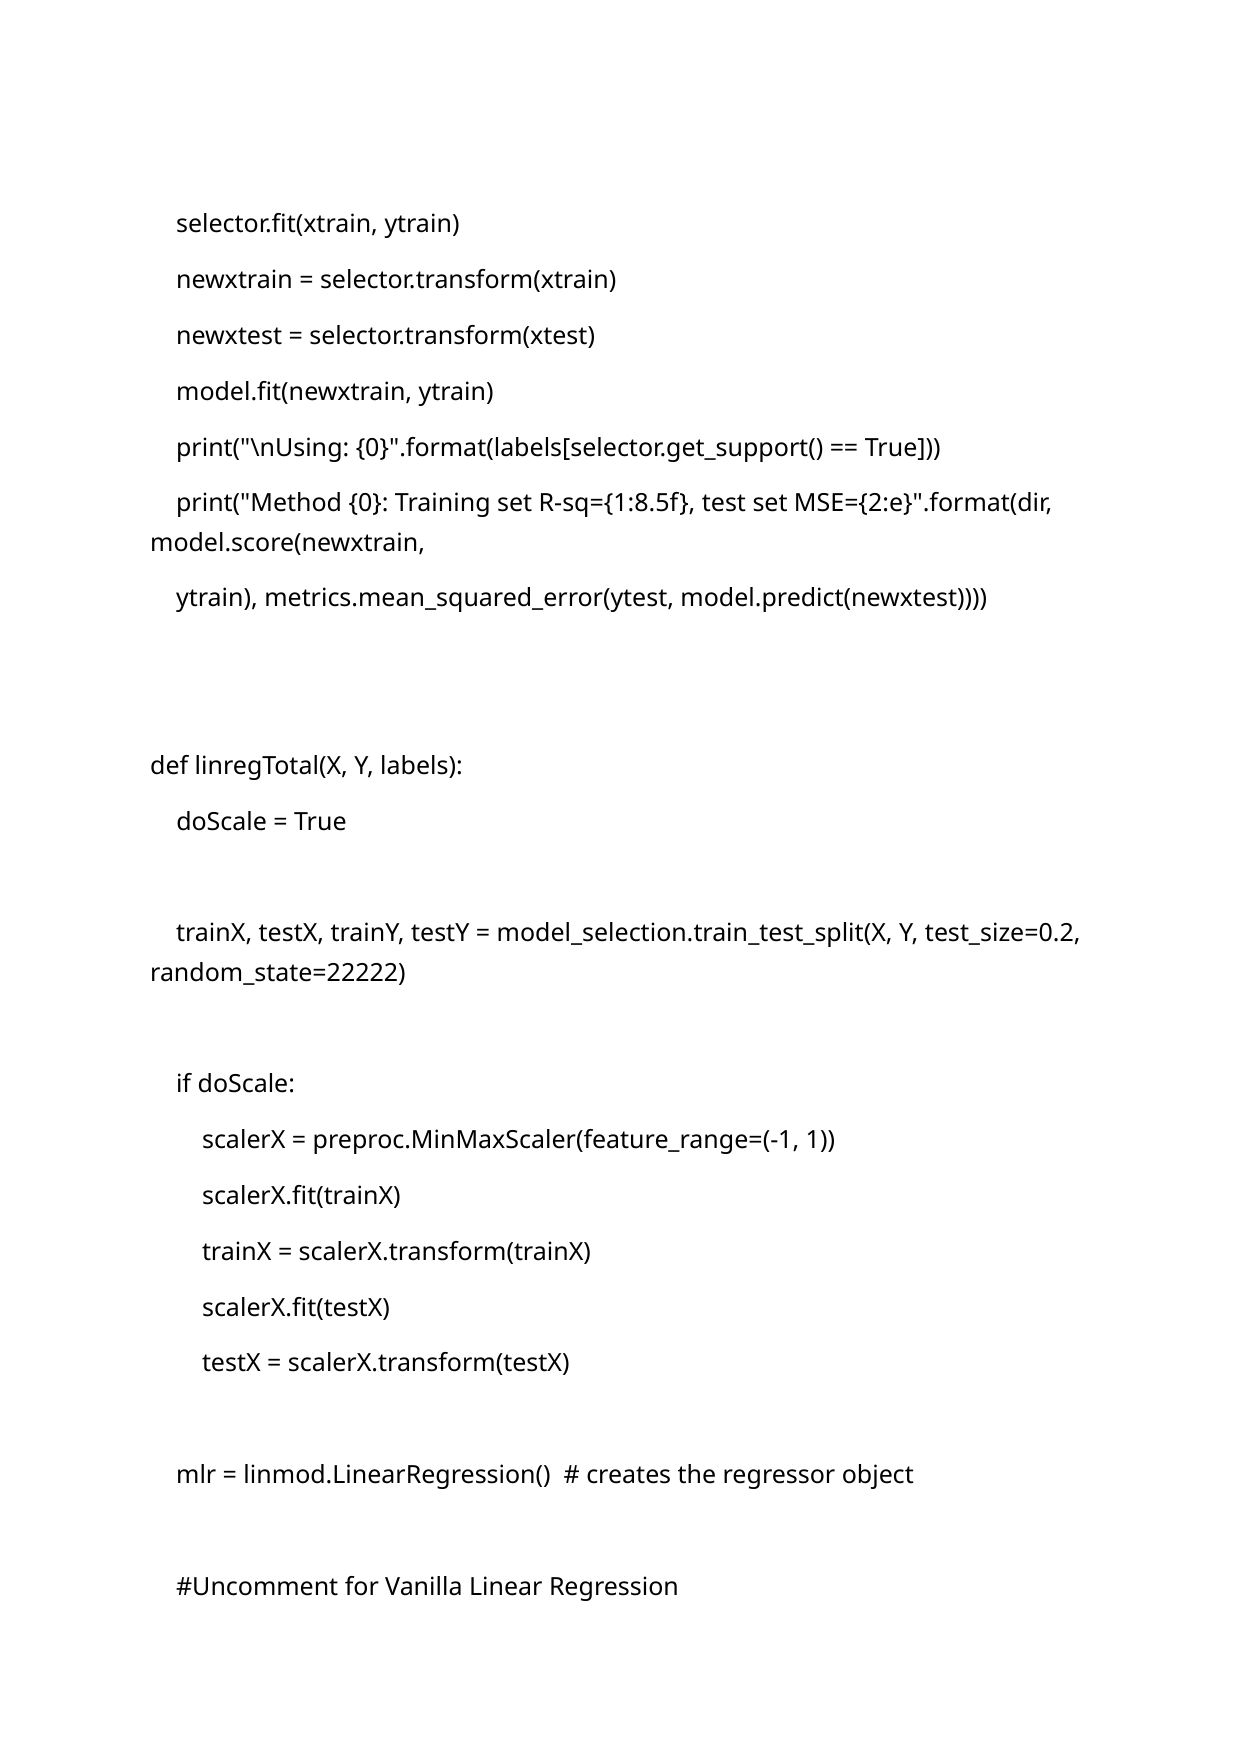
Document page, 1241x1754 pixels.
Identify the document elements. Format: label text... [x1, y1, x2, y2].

text print("Method {0}: Training set R-sq={1:8.5f}, test set MSE={2:e}".format(dir, model.score(newxtrain, [150, 485, 1090, 558]
text newxtrain = selector.transform(xtrain) [150, 262, 1090, 296]
text scalerX.fit(trainX) [150, 1177, 1090, 1212]
text scalerX.fit(testX) [150, 1289, 1090, 1323]
text scalerX = preproc.MinMaxScaler(feature_range=(-1, 1)) [150, 1122, 1090, 1156]
text trainX = scalerX.transform(trainX) [150, 1233, 1090, 1267]
text trainX, testX, trainY, testY = model_selection.train_test_split(X, Y, test_size=0.2, random_state=22222) [150, 915, 1090, 988]
text if doScale: [150, 1066, 1090, 1100]
text newxtest = selector.transform(xtest) [150, 317, 1090, 352]
text selector.fit(xtrain, ytrain) [150, 206, 1090, 240]
text def linregTotal(X, Y, labels): [150, 747, 1090, 782]
text #Uncomment for Vanilla Linear Regression [150, 1568, 1090, 1602]
text testX = scalerX.transform(testX) [150, 1345, 1090, 1379]
text doScale = True [150, 803, 1090, 837]
text print("\nUsing: {0}".format(labels[selector.get_support() == True])) [150, 429, 1090, 463]
text ytrain), metrics.mean_squared_error(ytest, model.predict(newxtest)))) [150, 580, 1090, 614]
text mlr = linmod.LinearRegression() # creates the regressor object [150, 1457, 1090, 1491]
text model.fit(newxtrain, ytrain) [150, 373, 1090, 407]
